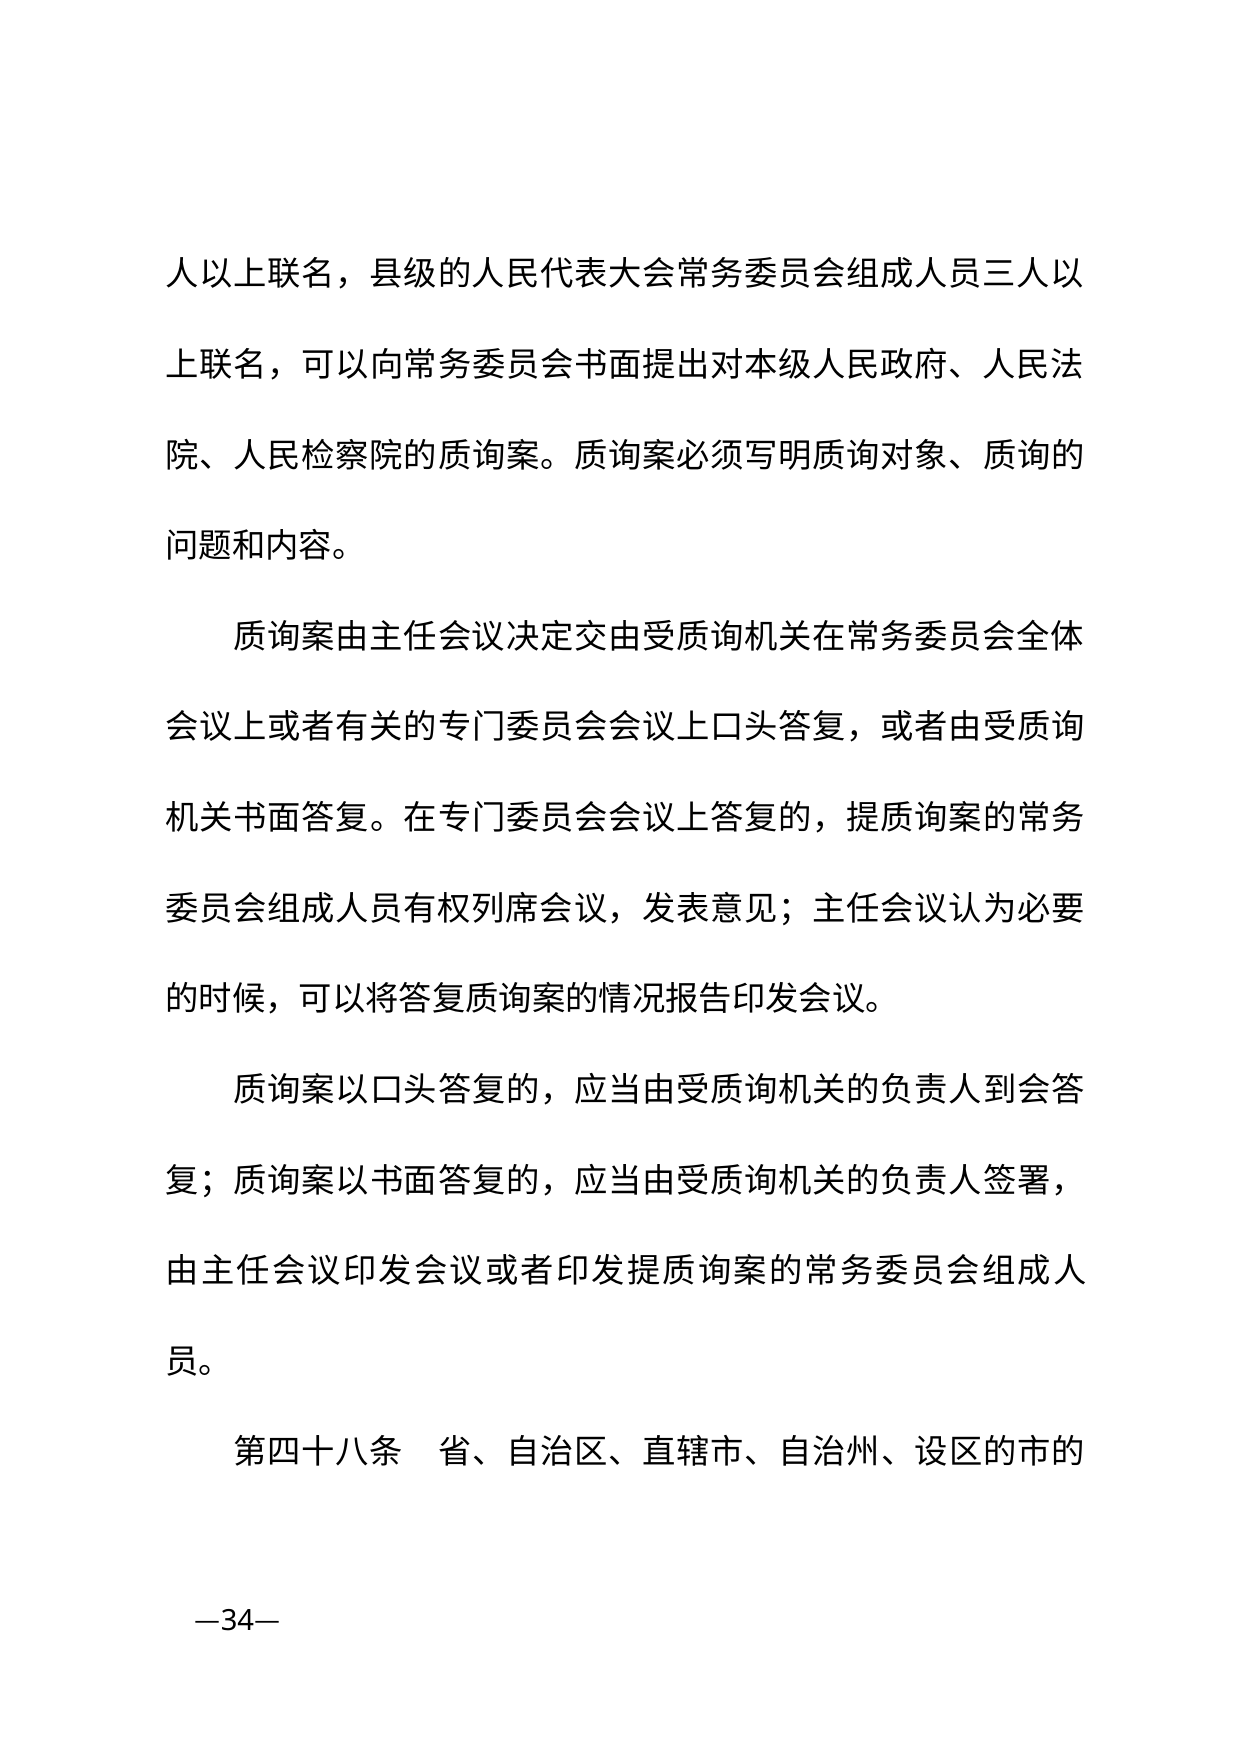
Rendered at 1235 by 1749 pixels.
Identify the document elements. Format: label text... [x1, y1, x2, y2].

text 质询案以口头答复的，应当由受质询机关的负责人到会答复；质询案以书面答复的，应当由受质询机关的负责人签署，由主任会议印发会议或者印发提质询案的常务委员会组成人员。 [165, 1042, 1087, 1404]
text 质询案由主任会议决定交由受质询机关在常务委员会全体会议上或者有关的专门委员会会议上口头答复，或者由受质询机关书面答复。在专门委员会会议上答复的，提质询案的常务委员会组成人员有权列席会议，发表意见；主任会议认为必要的时候，可以将答复质询案的情况报告印发会议。 [165, 588, 1087, 1042]
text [165, 1404, 1087, 1495]
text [165, 226, 1087, 588]
